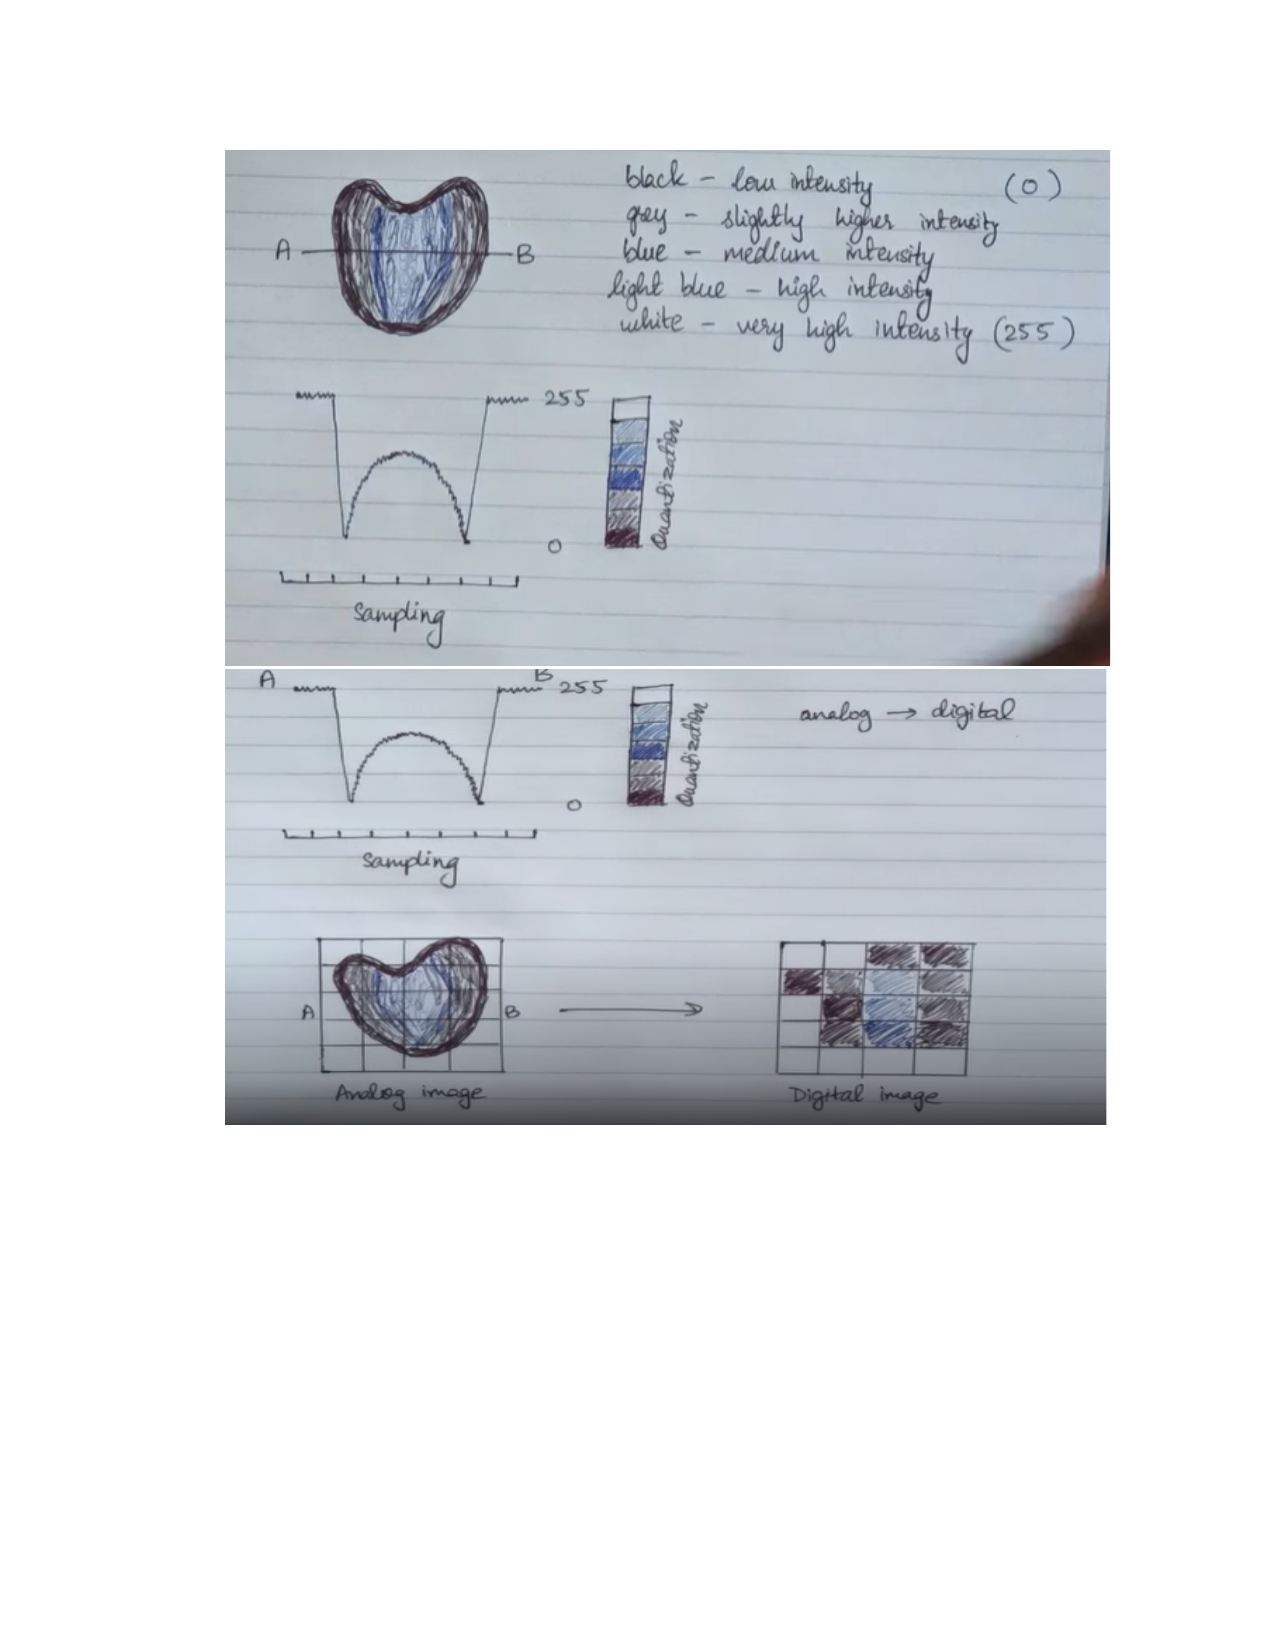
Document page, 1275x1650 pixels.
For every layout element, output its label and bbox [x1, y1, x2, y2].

picture [225, 150, 1110, 666]
picture [225, 669, 1107, 1125]
